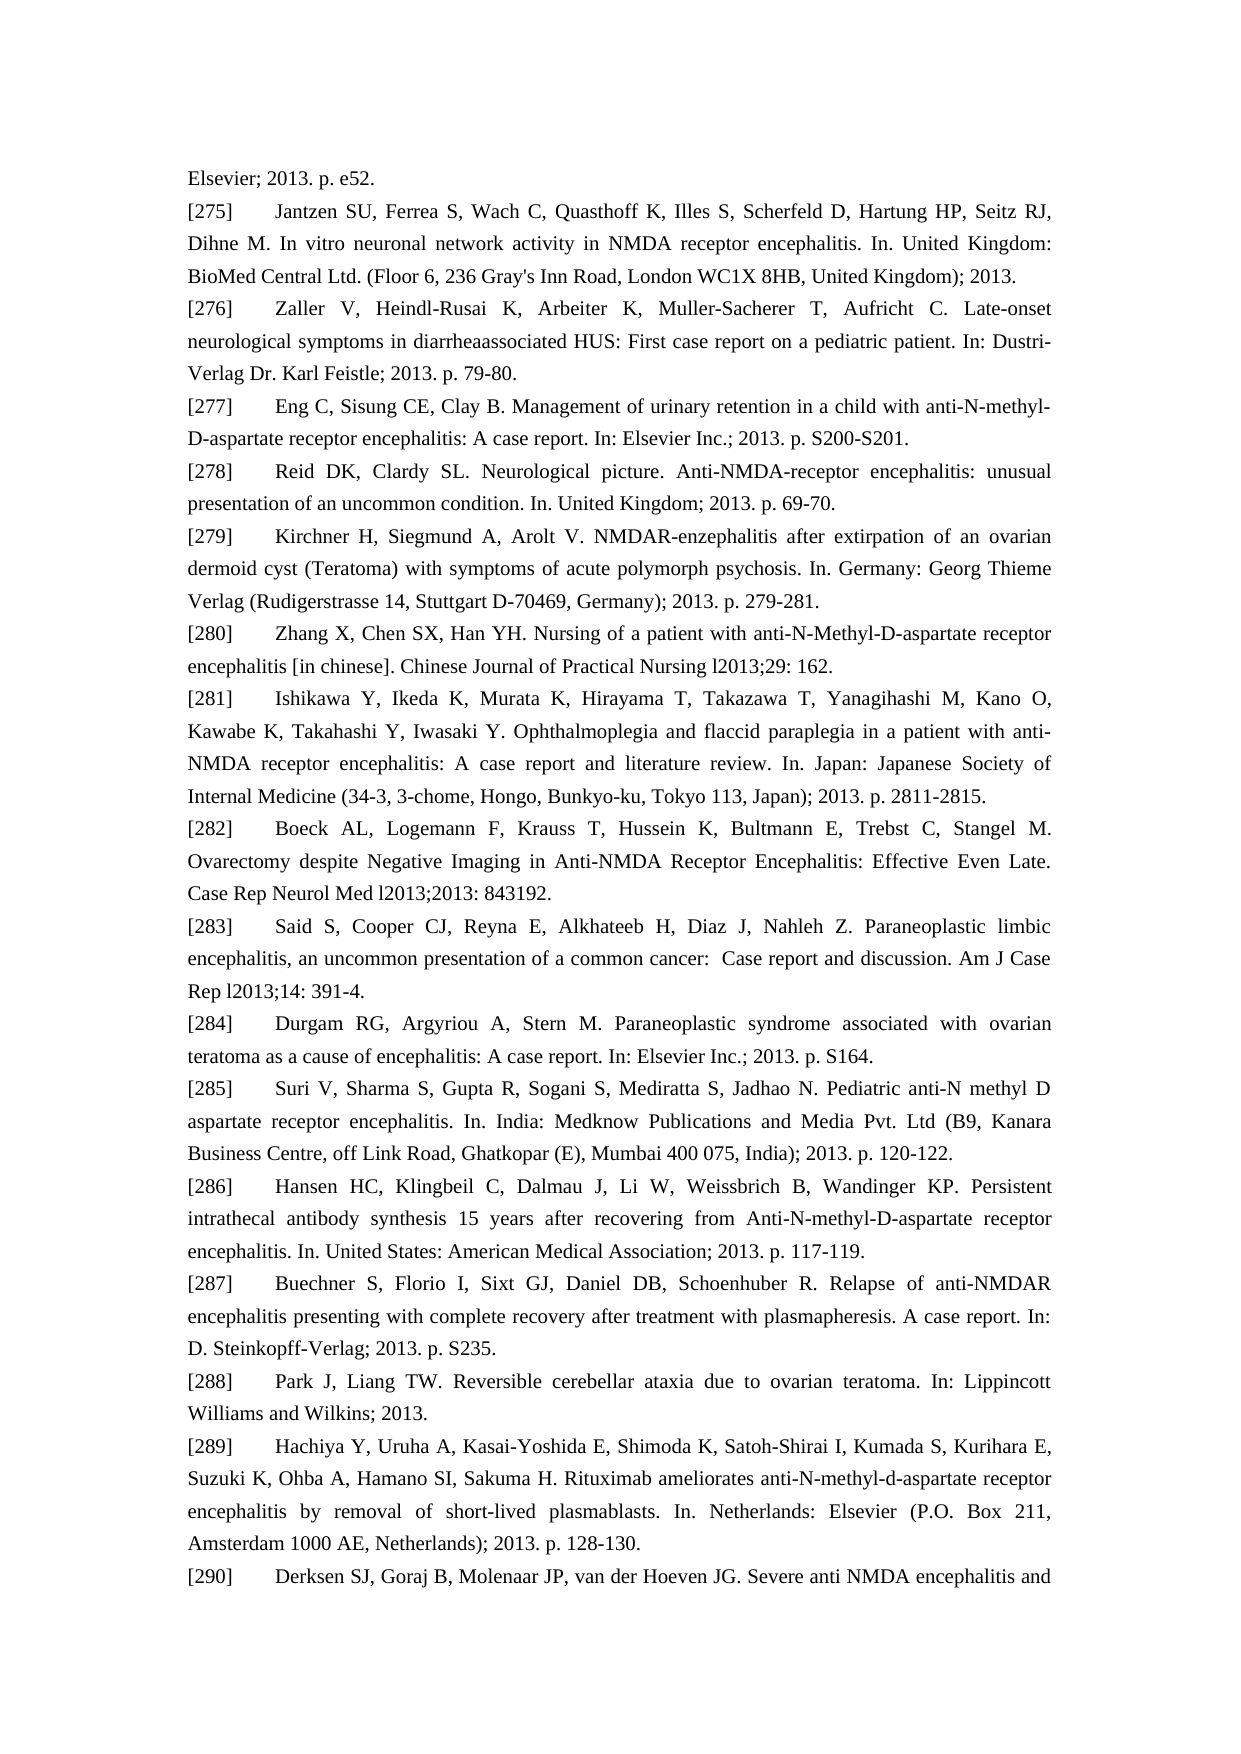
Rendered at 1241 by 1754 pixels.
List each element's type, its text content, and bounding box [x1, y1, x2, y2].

text [284] Durgam RG, Argyriou A, Stern M. Paraneoplastic syndrome associated with ovarian teratoma as a cause of encephalitis: A case report. In: Elsevier Inc.; 2013. p. S164. [187, 1007, 1053, 1072]
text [187, 162, 1053, 194]
text [280] Zhang X, Chen SX, Han YH. Nursing of a patient with anti-N-Methyl-D-aspartate receptor encephalitis [in chinese]. Chinese Journal of Practical Nursing l2013;29: 162. [187, 617, 1053, 682]
text [283] Said S, Cooper CJ, Reyna E, Alkhateeb H, Diaz J, Nahleh Z. Paraneoplastic limbic encephalitis, an uncommon presentation of a common cancer: Case report and discussion. Am J Case Rep l2013;14: 391-4. [187, 909, 1053, 1007]
text [279] Kirchner H, Siegmund A, Arolt V. NMDAR-enzephalitis after extirpation of an ovarian dermoid cyst (Teratoma) with symptoms of acute polymorph psychosis. In. Germany: Georg Thieme Verlag (Rudigerstrasse 14, Stuttgart D-70469, Germany); 2013. p. 279-281. [187, 519, 1053, 617]
text [285] Suri V, Sharma S, Gupta R, Sogani S, Mediratta S, Jadhao N. Pediatric anti-N methyl D aspartate receptor encephalitis. In. India: Medknow Publications and Media Pvt. Ltd (B9, Kanara Business Centre, off Link Road, Ghatkopar (E), Mumbai 400 075, India); 2013. p. 120-122. [187, 1072, 1053, 1169]
text [281] Ishikawa Y, Ikeda K, Murata K, Hirayama T, Takazawa T, Yanagihashi M, Kano O, Kawabe K, Takahashi Y, Iwasaki Y. Ophthalmoplegia and flaccid paraplegia in a patient with anti-NMDA receptor encephalitis: A case report and literature review. In. Japan: Japanese Society of Internal Medicine (34-3, 3-chome, Hongo, Bunkyo-ku, Tokyo 113, Japan); 2013. p. 2811-2815. [187, 682, 1053, 812]
text [286] Hansen HC, Klingbeil C, Dalmau J, Li W, Weissbrich B, Wandinger KP. Persistent intrathecal antibody synthesis 15 years after recovering from Anti-N-methyl-D-aspartate receptor encephalitis. In. United States: American Medical Association; 2013. p. 117-119. [187, 1169, 1053, 1267]
text [275] Jantzen SU, Ferrea S, Wach C, Quasthoff K, Illes S, Scherfeld D, Hartung HP, Seitz RJ, Dihne M. In vitro neuronal network activity in NMDA receptor encephalitis. In. United Kingdom: BioMed Central Ltd. (Floor 6, 236 Gray's Inn Road, London WC1X 8HB, United Kingdom); 2013. [187, 194, 1053, 292]
text [288] Park J, Liang TW. Reversible cerebellar ataxia due to ovarian teratoma. In: Lippincott Williams and Wilkins; 2013. [187, 1364, 1053, 1429]
text [276] Zaller V, Heindl-Rusai K, Arbeiter K, Muller-Sacherer T, Aufricht C. Late-onset neurological symptoms in diarrheaassociated HUS: First case report on a pediatric patient. In: Dustri-Verlag Dr. Karl Feistle; 2013. p. 79-80. [187, 292, 1053, 389]
text [282] Boeck AL, Logemann F, Krauss T, Hussein K, Bultmann E, Trebst C, Stangel M. Ovarectomy despite Negative Imaging in Anti-NMDA Receptor Encephalitis: Effective Even Late. Case Rep Neurol Med l2013;2013: 843192. [187, 812, 1053, 909]
text [287] Buechner S, Florio I, Sixt GJ, Daniel DB, Schoenhuber R. Relapse of anti-NMDAR encephalitis presenting with complete recovery after treatment with plasmapheresis. A case report. In: D. Steinkopff-Verlag; 2013. p. S235. [187, 1267, 1053, 1364]
text [289] Hachiya Y, Uruha A, Kasai-Yoshida E, Shimoda K, Satoh-Shirai I, Kumada S, Kurihara E, Suzuki K, Ohba A, Hamano SI, Sakuma H. Rituximab ameliorates anti-N-methyl-d-aspartate receptor encephalitis by removal of short-lived plasmablasts. In. Netherlands: Elsevier (P.O. Box 211, Amsterdam 1000 AE, Netherlands); 2013. p. 128-130. [187, 1429, 1053, 1559]
text [277] Eng C, Sisung CE, Clay B. Management of urinary retention in a child with anti-N-methyl-D-aspartate receptor encephalitis: A case report. In: Elsevier Inc.; 2013. p. S200-S201. [187, 389, 1053, 454]
text [278] Reid DK, Clardy SL. Neurological picture. Anti-NMDA-receptor encephalitis: unusual presentation of an uncommon condition. In. United Kingdom; 2013. p. 69-70. [187, 454, 1053, 519]
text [187, 1559, 1053, 1592]
